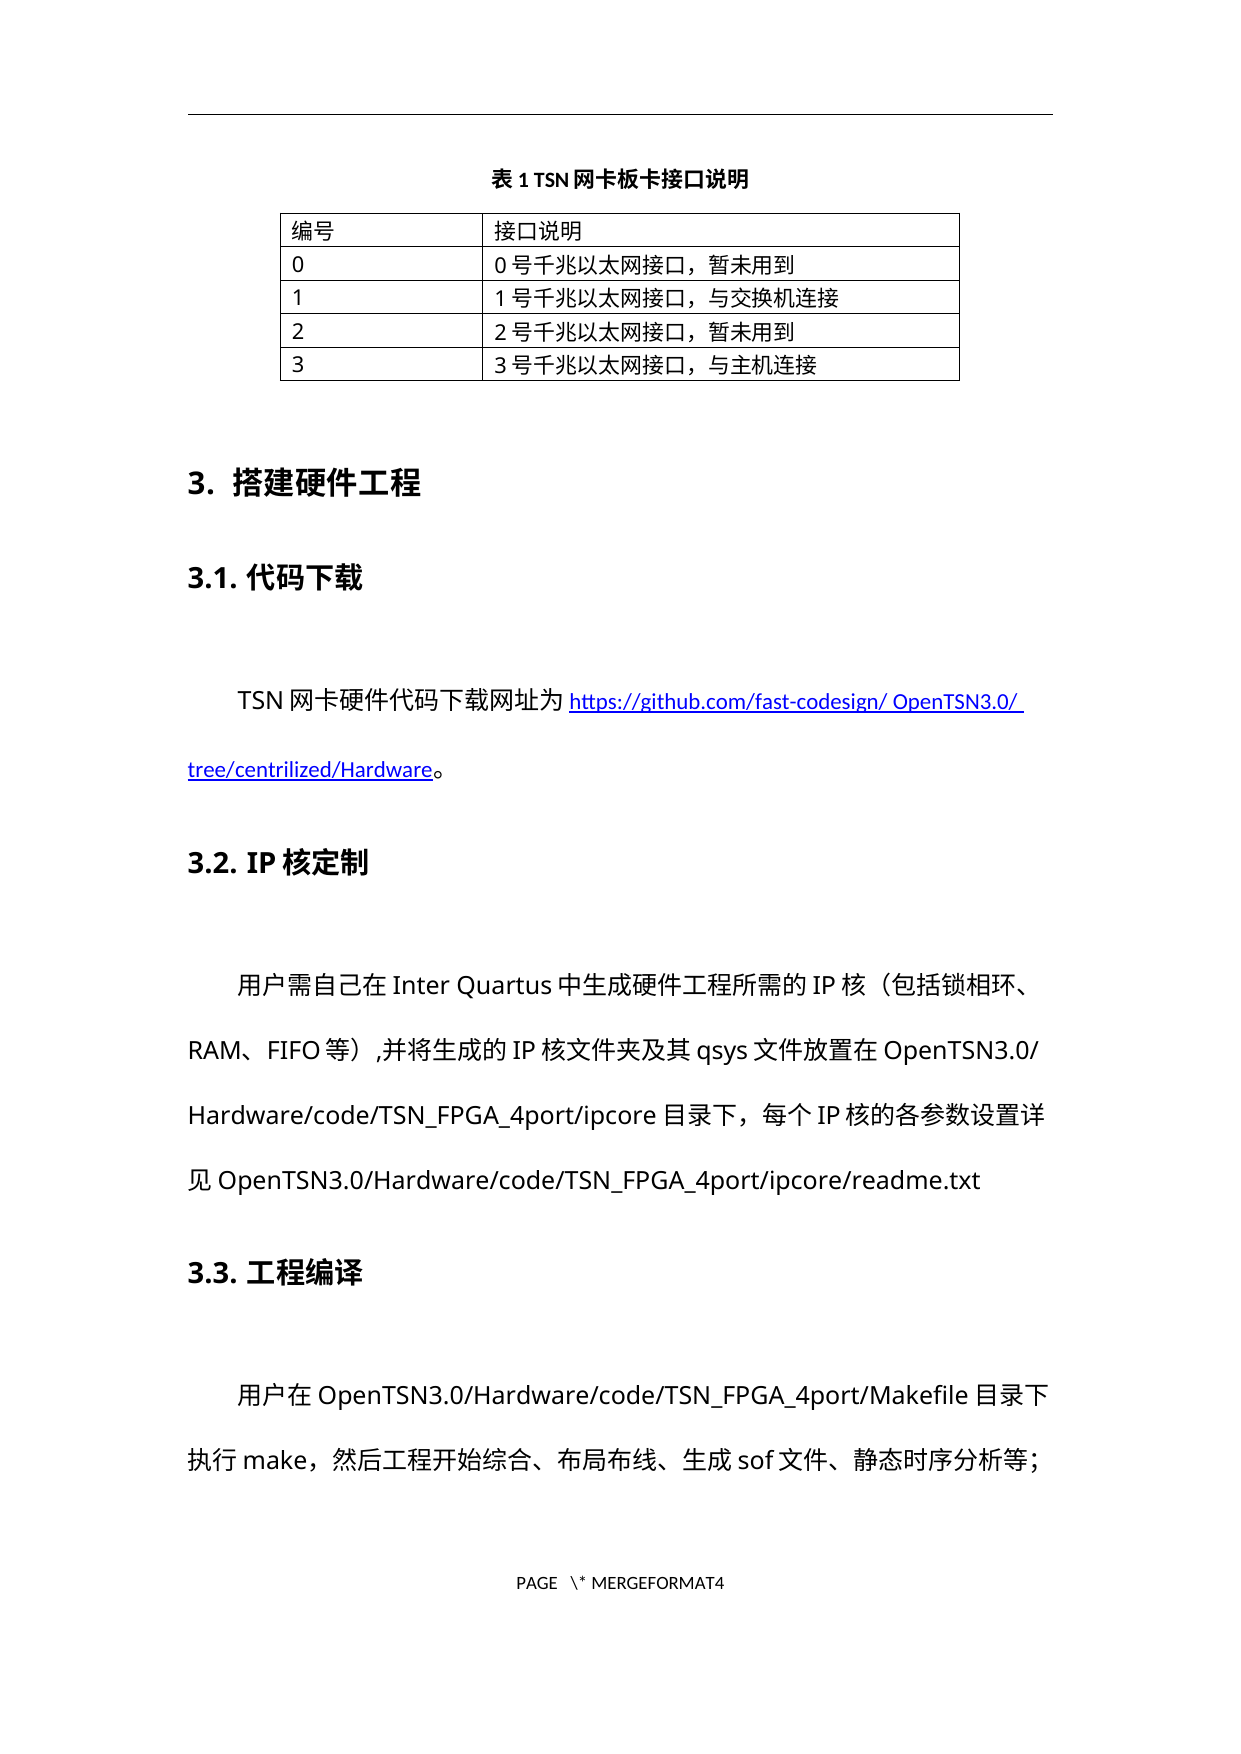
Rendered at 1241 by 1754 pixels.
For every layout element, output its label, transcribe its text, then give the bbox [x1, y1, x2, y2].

table_cell 2 [281, 314, 482, 347]
subtitle 工程编译 [187, 1238, 1053, 1303]
table_cell 2号千兆以太网接口，暂未用到 [483, 314, 959, 347]
table_cell 1 [281, 281, 482, 313]
text TSN网卡硬件代码下载网址为https://github.com/fast-codesign/ OpenTSN3.0/ tree/centrilized/Hardware。 [187, 666, 1053, 799]
table_cell 0号千兆以太网接口，暂未用到 [483, 247, 959, 280]
subtitle 搭建硬件工程 [187, 449, 1053, 514]
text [187, 1361, 1053, 1491]
table_header 编号 [281, 214, 482, 246]
text Hardware/code/TSN_FPGA_4port/ipcore目录下，每个IP核的各参数设置详见OpenTSN3.0/Hardware/code/TSN_FPGA_4port/ipcore/readme.txt [187, 1081, 1053, 1211]
table_cell 3 [281, 348, 482, 380]
table_cell 0 [281, 247, 482, 280]
subtitle 代码下载 [187, 543, 1053, 608]
table_cell 1号千兆以太网接口，与交换机连接 [483, 281, 959, 313]
table_header 接口说明 [483, 214, 959, 246]
text 表1 TSN网卡板卡接口说明 [187, 162, 1053, 194]
text 用户需自己在Inter Quartus中生成硬件工程所需的IP核（包括锁相环、RAM、FIFO等）,并将生成的IP核文件夹及其qsys文件放置在OpenTSN3.0/ [187, 951, 1053, 1081]
subtitle IP核定制 [187, 828, 1053, 893]
table_cell 3号千兆以太网接口，与主机连接 [483, 348, 959, 380]
